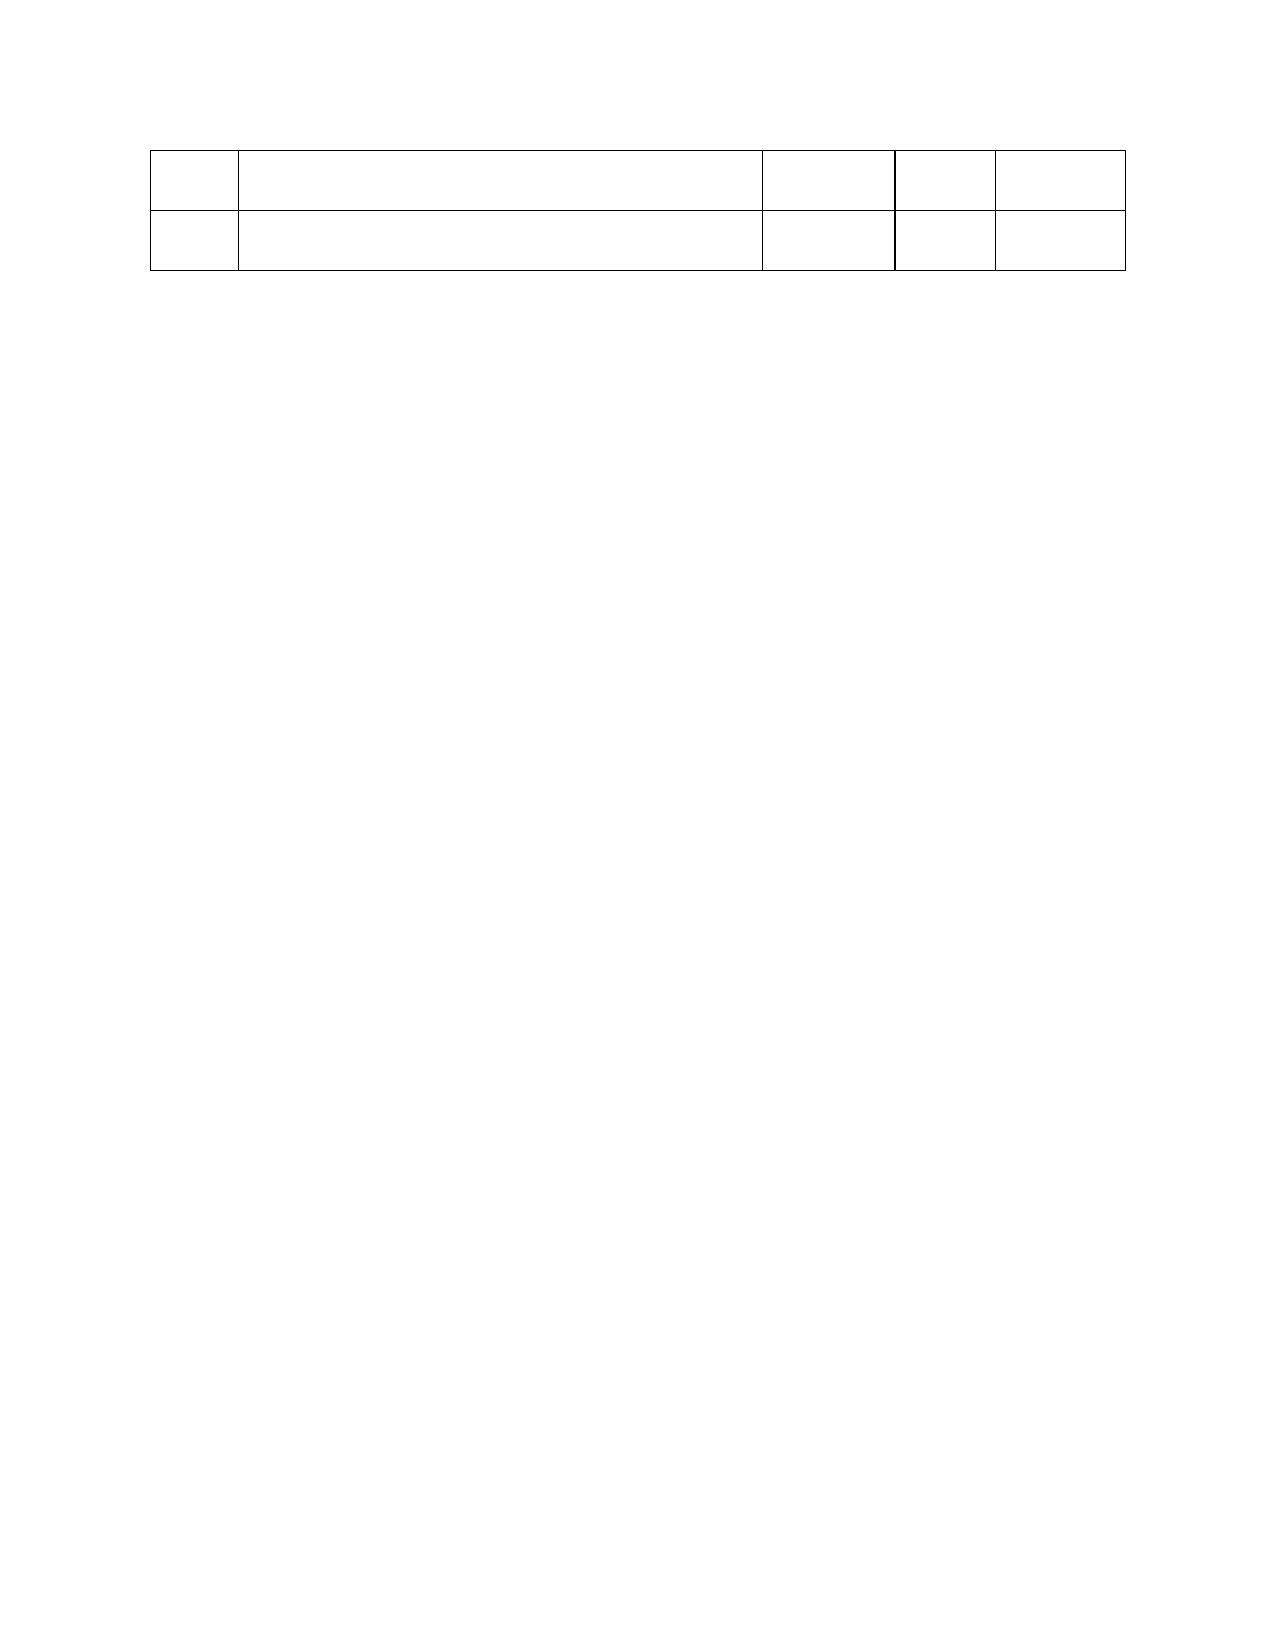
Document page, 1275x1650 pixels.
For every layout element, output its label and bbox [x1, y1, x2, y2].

table_cell [763, 211, 894, 270]
table_cell [239, 211, 762, 270]
table_cell [763, 151, 894, 210]
table_cell [896, 211, 995, 270]
table_cell [151, 151, 238, 210]
table_cell [896, 151, 995, 210]
table_cell [151, 211, 238, 270]
table_cell [239, 151, 762, 210]
table_cell [996, 211, 1125, 270]
table_cell [996, 151, 1125, 210]
